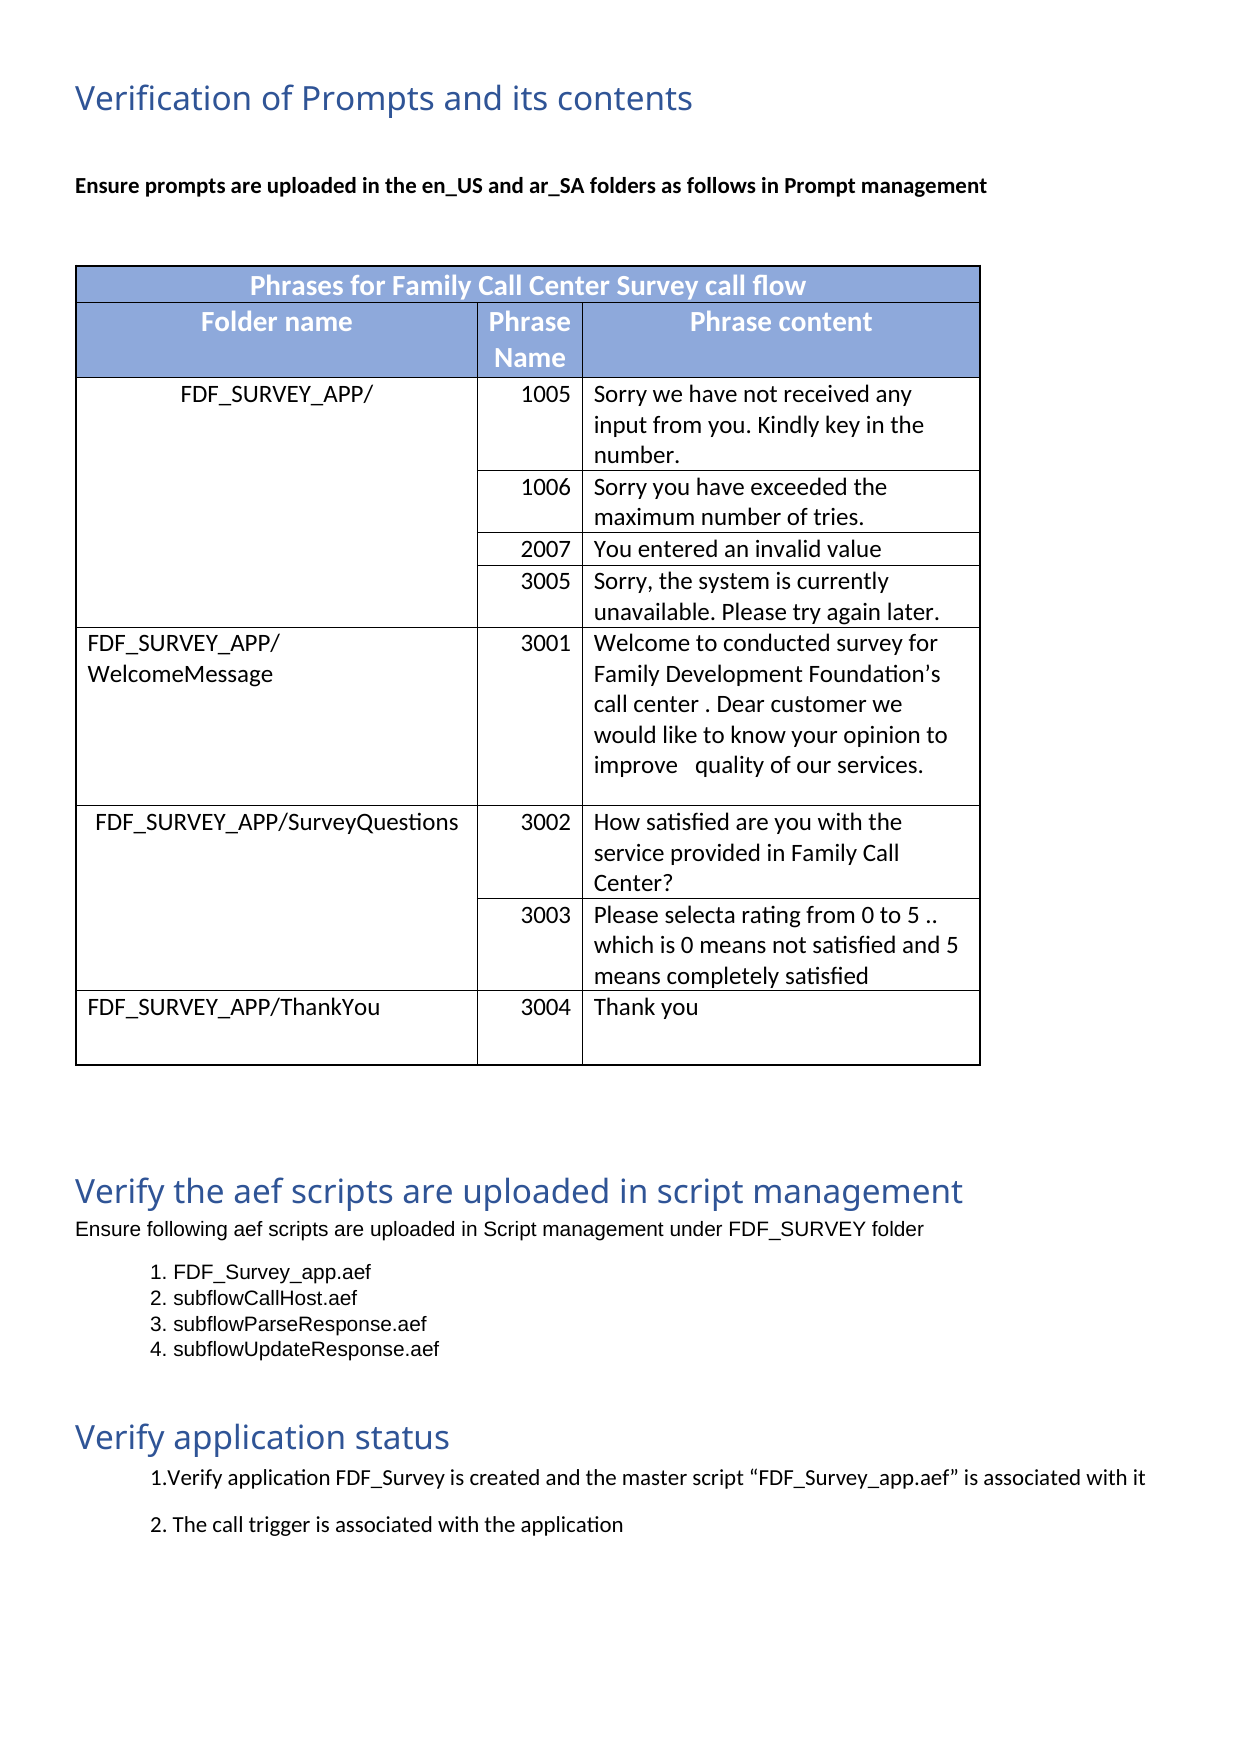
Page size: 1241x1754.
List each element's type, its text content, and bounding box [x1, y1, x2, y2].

table_cell 1005 [478, 378, 582, 470]
subtitle Verify the aef scripts are uploaded in script management [75, 1168, 1165, 1214]
table_cell Sorry we have not received any input from you. Kindly key in the number. [583, 378, 979, 470]
table_cell FDF_SURVEY_APP/ [77, 378, 477, 627]
table_cell 3002 [478, 806, 582, 898]
table_header Phrases for Family Call Center Survey call flow [77, 267, 979, 302]
text 1.Verify application FDF_Survey is created and the master script “FDF_Survey_app.aef” is associated with it [75, 1463, 1165, 1491]
table_cell How satisfied are you with the service provided in Family Call Center? [583, 806, 979, 898]
text Ensure prompts are uploaded in the en_US and ar_SA folders as follows in Prompt management [75, 171, 1165, 199]
list 3. subflowParseResponse.aef [150, 1311, 1165, 1335]
list 4. subflowUpdateResponse.aef [150, 1337, 1165, 1361]
list 1. FDF_Survey_app.aef [150, 1260, 1165, 1284]
table_cell You entered an invalid value [583, 533, 979, 564]
table_cell Sorry you have exceeded the maximum number of tries. [583, 471, 979, 532]
text Ensure following aef scripts are uploaded in Script management under FDF_SURVEY folder [75, 1217, 1165, 1241]
table_cell Please selecta rating from 0 to 5 .. which is 0 means not satisfied and 5 means completely satisfied [583, 899, 979, 990]
subtitle Verify application status [75, 1414, 1165, 1459]
list 2. subflowCallHost.aef [150, 1286, 1165, 1309]
table_cell Sorry, the system is currently unavailable. Please try again later. [583, 566, 979, 627]
table_cell 3004 [478, 991, 582, 1064]
table_cell 3005 [478, 566, 582, 627]
table_cell Thank you [583, 991, 979, 1064]
table_cell FDF_SURVEY_APP/ThankYou [77, 991, 477, 1064]
table_cell 2007 [478, 533, 582, 564]
text 2. The call trigger is associated with the application [75, 1510, 1165, 1538]
table_cell Phrase content [583, 303, 979, 377]
subtitle Verification of Prompts and its contents [75, 75, 1165, 120]
table_cell Folder name [77, 303, 477, 377]
table_cell 1006 [478, 471, 582, 532]
table_cell FDF_SURVEY_APP/WelcomeMessage [77, 628, 477, 805]
table_cell Phrase Name [478, 303, 582, 377]
table_cell 3001 [478, 628, 582, 805]
table_cell Welcome to conducted survey for Family Development Foundation’s call center . Dear customer we would like to know your opinion to improve quality of our services. [583, 628, 979, 805]
table_cell FDF_SURVEY_APP/SurveyQuestions [77, 806, 477, 990]
table_cell 3003 [478, 899, 582, 990]
